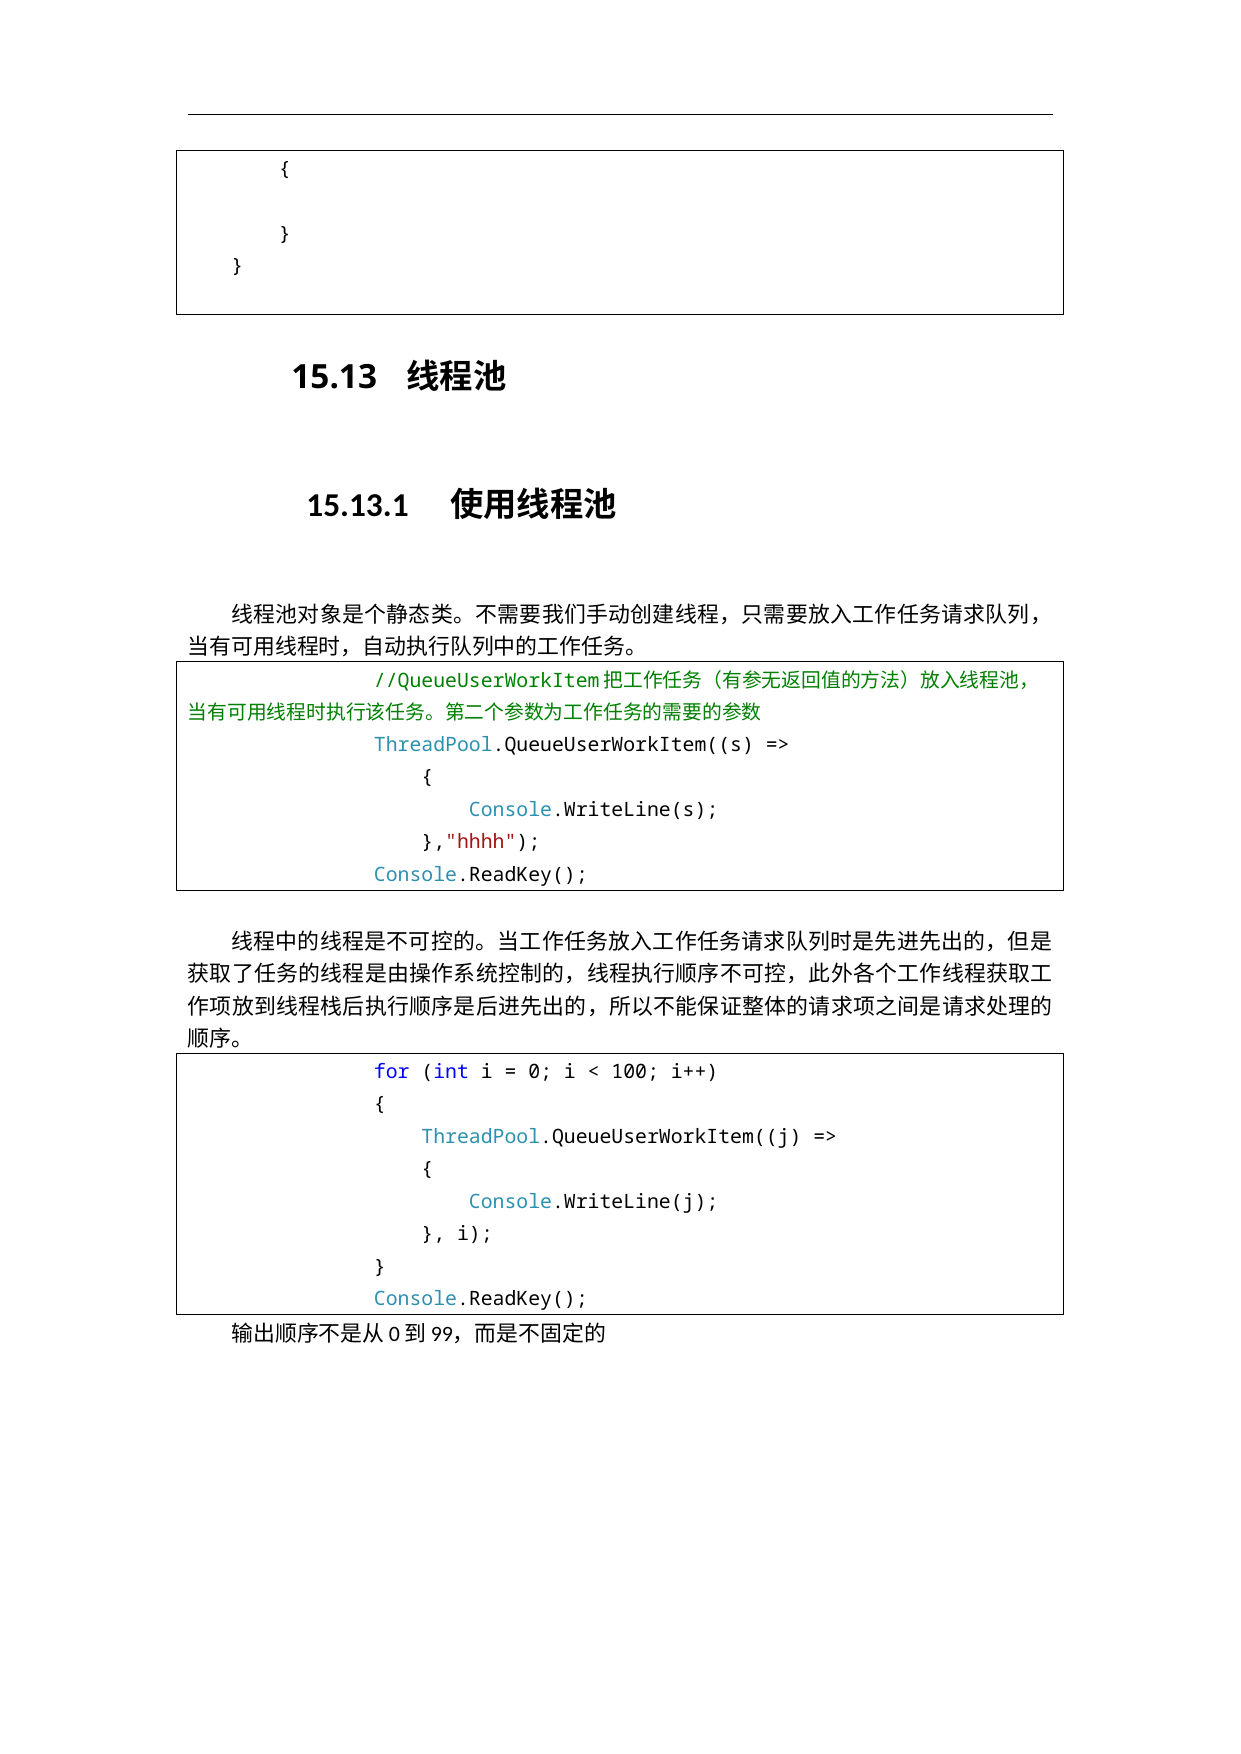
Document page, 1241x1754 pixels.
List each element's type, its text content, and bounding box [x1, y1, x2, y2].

subtitle 使用线程池 [262, 469, 1053, 534]
table_header for (int i = 0; i < 100; i++) { ThreadPool.QueueUserWorkItem((j) => { Console.WriteLine(j); }, i); } Console.ReadKey(); [177, 1054, 1063, 1314]
text 输出顺序不是从0到99，而是不固定的 [187, 1315, 1053, 1348]
table_header //QueueUserWorkItem把工作任务（有参无返回值的方法）放入线程池，当有可用线程时执行该任务。第二个参数为工作任务的需要的参数 ThreadPool.QueueUserWorkItem((s) => { Console.WriteLine(s); },"hhhh"); Console.ReadKey(); [177, 662, 1063, 890]
subtitle 线程池 [247, 342, 1053, 407]
text 线程中的线程是不可控的。当工作任务放入工作任务请求队列时是先进先出的，但是获取了任务的线程是由操作系统控制的，线程执行顺序不可控，此外各个工作线程获取工作项放到线程栈后执行顺序是后进先出的，所以不能保证整体的请求项之间是请求处理的顺序。 [187, 923, 1053, 1053]
text 线程池对象是个静态类。不需要我们手动创建线程，只需要放入工作任务请求队列，当有可用线程时，自动执行队列中的工作任务。 [187, 596, 1053, 661]
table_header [177, 151, 1063, 313]
